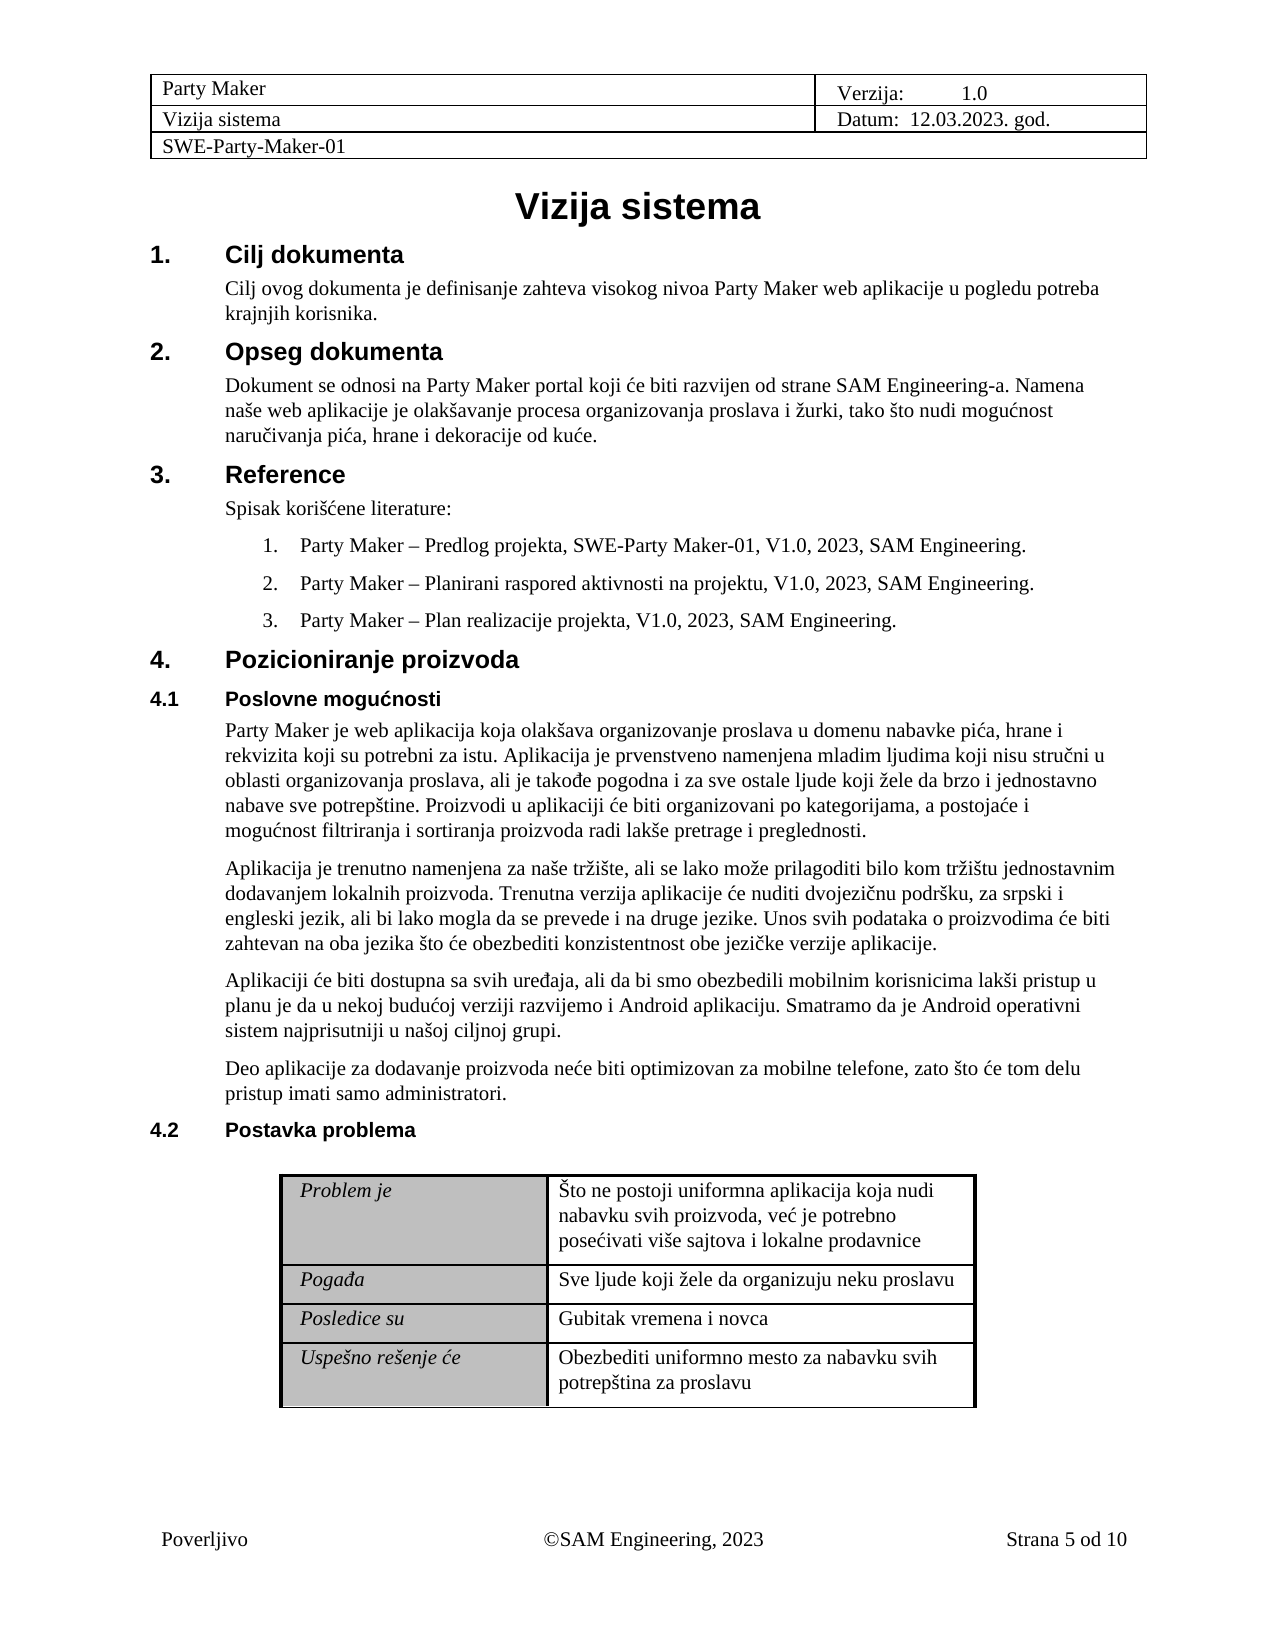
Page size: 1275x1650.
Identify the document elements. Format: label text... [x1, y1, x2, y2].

table_cell Gubitak vremena i novca [549, 1305, 973, 1342]
text Party Maker je web aplikacija koja olakšava organizovanje proslava u domenu nabavke pića, hrane i rekvizita koji su potrebni za istu. Aplikacija je prvenstveno namenjena mladim ljudima koji nisu stručni u oblasti organizovanja proslava, ali je takođe pogodna i za sve ostale ljude koji žele da brzo i jednostavno nabave sve potrepštine. Proizvodi u aplikaciji će biti organizovani po kategorijama, a postojaće i mogućnost filtriranja i sortiranja proizvoda radi lakše pretrage i preglednosti. [225, 717, 1125, 842]
title Vizija sistema [150, 184, 1125, 227]
text Aplikacija je trenutno namenjena za naše tržište, ali se lako može prilagoditi bilo kom tržištu jednostavnim dodavanjem lokalnih proizvoda. Trenutna verzija aplikacije će nuditi dvojezičnu podršku, za srpski i engleski jezik, ali bi lako mogla da se prevede i na druge jezike. Unos svih podataka o proizvodima će biti zahtevan na oba jezika što će obezbediti konzistentnost obe jezičke verzije aplikacije. [225, 855, 1125, 955]
table_cell Uspešno rešenje će [283, 1344, 546, 1406]
subtitle Poslovne mogućnosti [150, 686, 1125, 711]
list Party Maker – Predlog projekta, SWE-Party Maker-01, V1.0, 2023, SAM Engineering. [262, 532, 1125, 557]
subtitle Cilj dokumenta [150, 240, 1125, 268]
text Cilj ovog dokumenta je definisanje zahteva visokog nivoa Party Maker web aplikacije u pogledu potreba krajnjih korisnika. [225, 275, 1125, 325]
table_header Problem je [283, 1177, 546, 1264]
table_cell Posledice su [283, 1305, 546, 1342]
table_header Što ne postoji uniformna aplikacija koja nudi nabavku svih proizvoda, već je potrebno posećivati više sajtova i lokalne prodavnice [549, 1177, 973, 1264]
text Aplikaciji će biti dostupna sa svih uređaja, ali da bi smo obezbedili mobilnim korisnicima lakši pristup u planu je da u nekoj budućoj verziji razvijemo i Android aplikaciju. Smatramo da je Android operativni sistem najprisutniji u našoj ciljnoj grupi. [225, 967, 1125, 1042]
text Deo aplikacije za dodavanje proizvoda neće biti optimizovan za mobilne telefone, zato što će tom delu pristup imati samo administratori. [225, 1055, 1125, 1105]
subtitle Postavka problema [150, 1117, 1125, 1142]
table_cell Pogađa [283, 1266, 546, 1303]
text Dokument se odnosi na Party Maker portal koji će biti razvijen od strane SAM Engineering-a. Namena naše web aplikacije je olakšavanje procesa organizovanja proslava i žurki, tako što nudi mogućnost naručivanja pića, hrane i dekoracije od kuće. [225, 372, 1125, 447]
subtitle Pozicioniranje proizvoda [150, 645, 1125, 673]
list Party Maker – Plan realizacije projekta, V1.0, 2023, SAM Engineering. [262, 607, 1125, 632]
subtitle Reference [150, 460, 1125, 488]
table_cell Sve ljude koji žele da organizuju neku proslavu [549, 1266, 973, 1303]
subtitle Opseg dokumenta [150, 337, 1125, 366]
table_cell Obezbediti uniformno mesto za nabavku svih potrepština za proslavu [549, 1344, 973, 1406]
text Spisak korišćene literature: [225, 495, 1125, 520]
list Party Maker – Planirani raspored aktivnosti na projektu, V1.0, 2023, SAM Engineering. [262, 570, 1125, 595]
